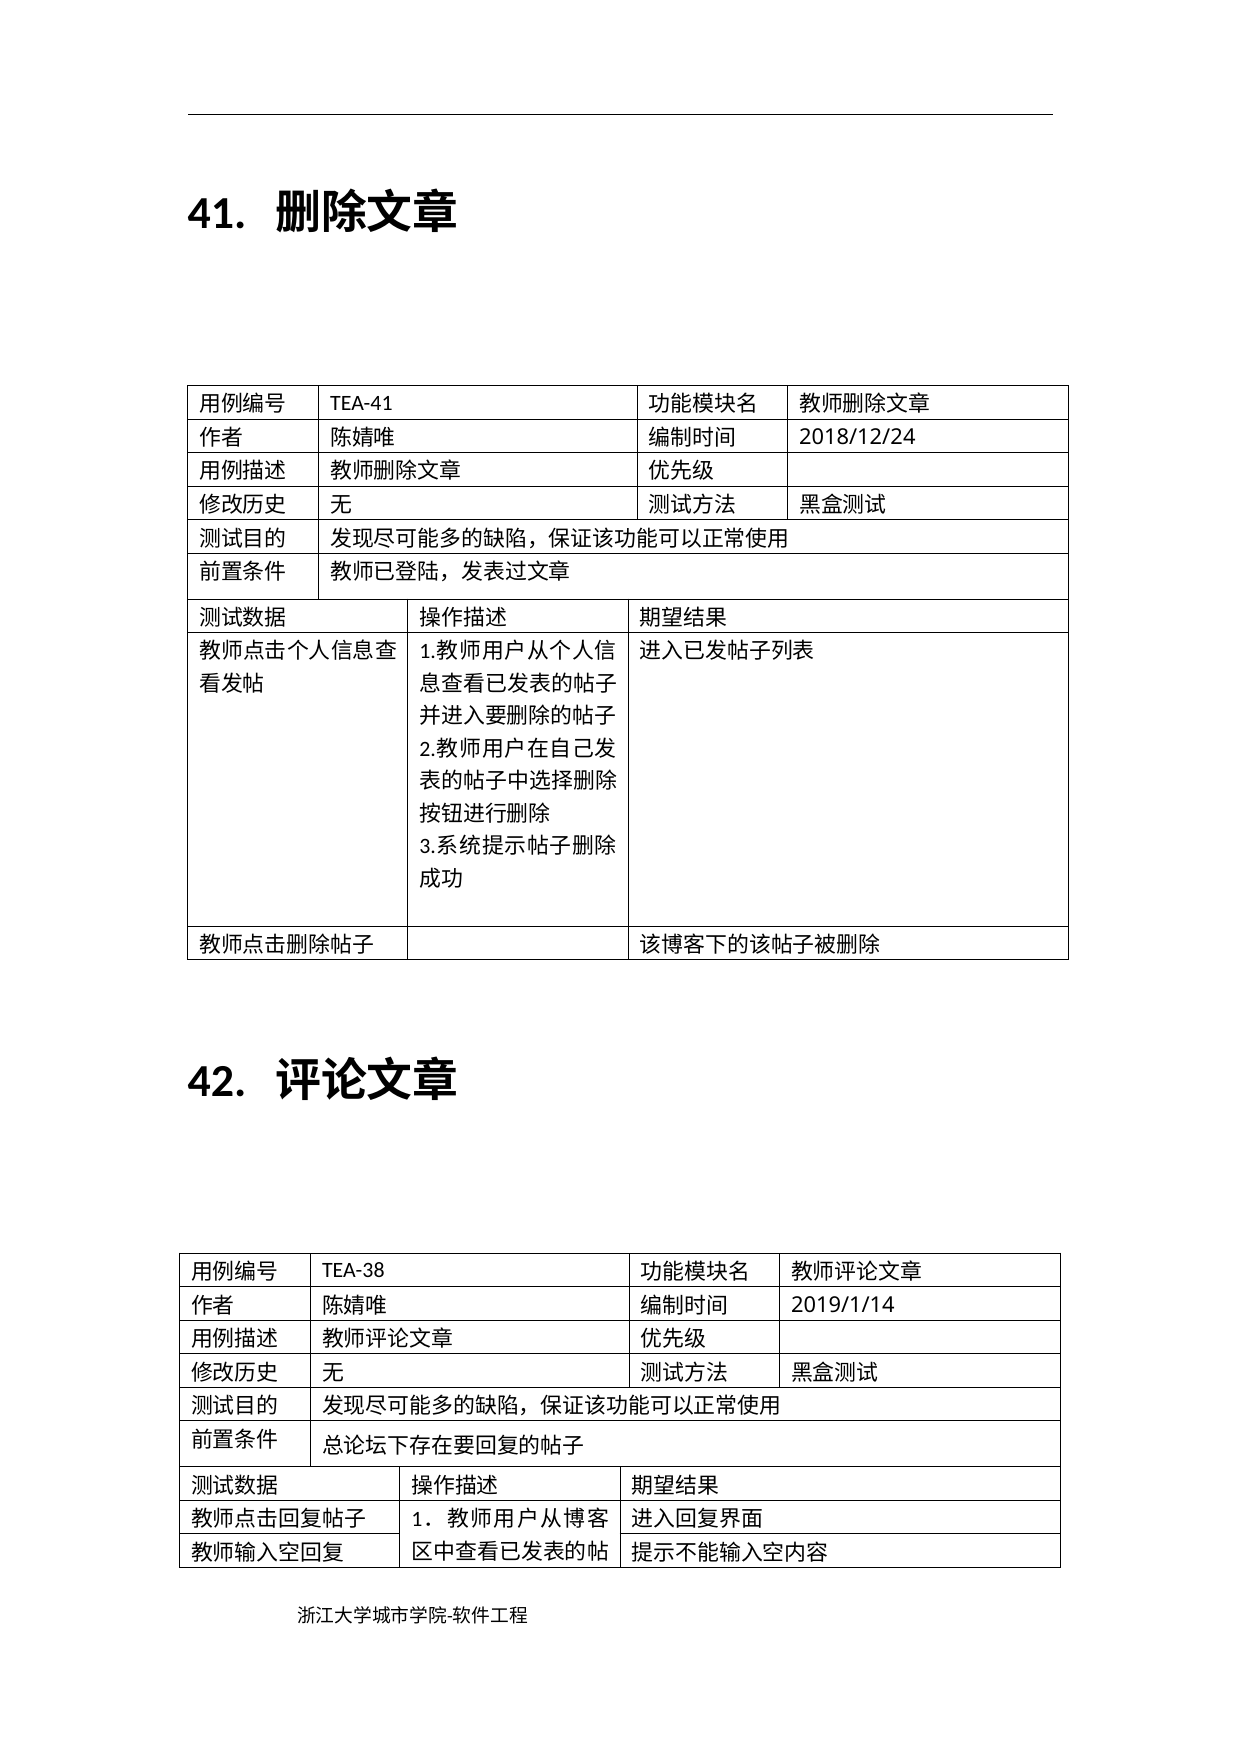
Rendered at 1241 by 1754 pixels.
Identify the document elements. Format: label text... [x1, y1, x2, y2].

table_cell 该博客下的该帖子被删除 [629, 927, 1068, 959]
table_cell 进入已发帖子列表 [629, 633, 1068, 926]
table_cell 期望结果 [629, 600, 1068, 632]
table_cell 教师已登陆，发表过文章 [319, 554, 1068, 598]
table_cell 黑盒测试 [788, 487, 1068, 519]
table_cell 测试数据 [180, 1467, 399, 1500]
table_cell 陈婧唯 [319, 420, 637, 452]
table_cell 进入回复界面 [621, 1501, 1060, 1533]
table_cell 期望结果 [621, 1467, 1060, 1500]
table_cell 陈婧唯 [311, 1287, 629, 1320]
table_cell 教师删除文章 [319, 453, 637, 486]
table_cell 发现尽可能多的缺陷，保证该功能可以正常使用 [311, 1388, 1060, 1420]
table_cell 无 [311, 1354, 629, 1387]
table_cell 发现尽可能多的缺陷，保证该功能可以正常使用 [319, 520, 1068, 553]
table_cell 测试目的 [180, 1388, 310, 1420]
table_cell 教师点击个人信息查看发帖 [188, 633, 407, 926]
table_cell 测试方法 [630, 1354, 779, 1387]
table_cell [408, 927, 628, 959]
table_cell 教师点击回复帖子 [180, 1501, 399, 1533]
table_cell 操作描述 [408, 600, 628, 632]
table_header 教师评论文章 [780, 1254, 1060, 1286]
table_cell 优先级 [638, 453, 787, 486]
table_header 用例编号 [188, 386, 318, 418]
table_cell [788, 453, 1068, 486]
table_cell 黑盒测试 [780, 1354, 1060, 1387]
table_header TEA-41 [319, 386, 637, 418]
table_header 功能模块名 [638, 386, 787, 418]
table_cell 编制时间 [638, 420, 787, 452]
table_cell 作者 [188, 420, 318, 452]
table_cell 1．教师用户从博客区中查看已发表的帖子列表并进入想要回复的帖子 2．教师用户进行回复 3．系统提示回复成功 [400, 1501, 620, 1567]
table_cell 作者 [180, 1287, 310, 1320]
table_header 教师删除文章 [788, 386, 1068, 418]
table_header 功能模块名 [630, 1254, 779, 1286]
table_cell 教师评论文章 [311, 1321, 629, 1353]
table_cell 教师点击删除帖子 [188, 927, 407, 959]
subtitle 删除文章 [187, 160, 1053, 258]
table_cell 编制时间 [630, 1287, 779, 1320]
table_cell 测试数据 [188, 600, 407, 632]
table_cell 教师输入空回复 [180, 1534, 399, 1567]
table_cell 用例描述 [180, 1321, 310, 1353]
table_cell 无 [319, 487, 637, 519]
table_cell 测试方法 [638, 487, 787, 519]
table_cell 优先级 [630, 1321, 779, 1353]
table_cell 修改历史 [188, 487, 318, 519]
table_cell 操作描述 [400, 1467, 620, 1500]
table_cell 前置条件 [180, 1421, 310, 1466]
table_cell 前置条件 [188, 554, 318, 598]
table_cell 总论坛下存在要回复的帖子 [311, 1421, 1060, 1466]
table_cell [780, 1321, 1060, 1353]
table_cell 用例描述 [188, 453, 318, 486]
table_cell 测试目的 [188, 520, 318, 553]
subtitle 评论文章 [187, 1028, 1053, 1126]
table_cell 2019/1/14 [780, 1287, 1060, 1320]
table_header 用例编号 [180, 1254, 310, 1286]
table_header TEA-38 [311, 1254, 629, 1286]
table_cell 提示不能输入空内容 [621, 1534, 1060, 1567]
table_cell 修改历史 [180, 1354, 310, 1387]
table_cell 2018/12/24 [788, 420, 1068, 452]
table_cell 1.教师用户从个人信息查看已发表的帖子并进入要删除的帖子 2.教师用户在自己发表的帖子中选择删除按钮进行删除 3.系统提示帖子删除成功 [408, 633, 628, 926]
